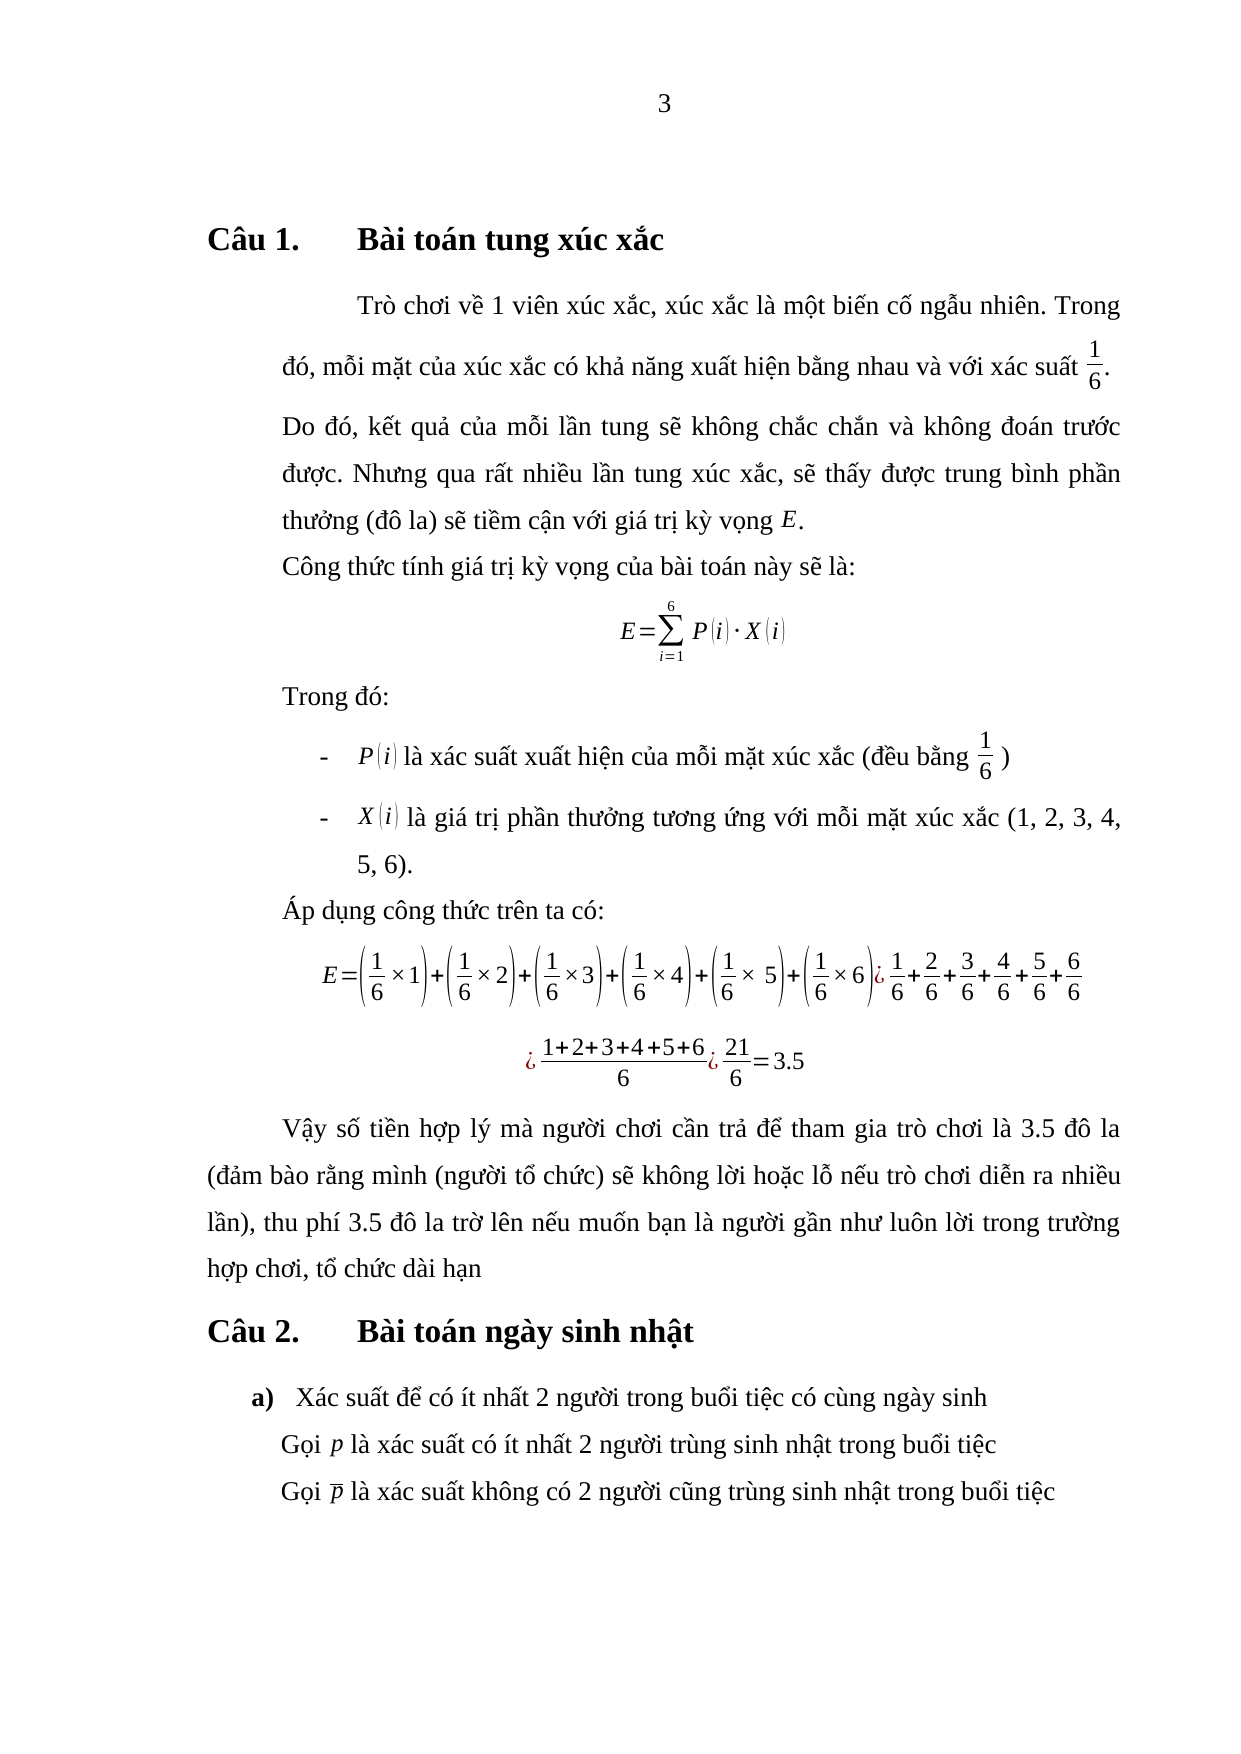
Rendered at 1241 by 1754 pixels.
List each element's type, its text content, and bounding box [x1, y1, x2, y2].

list Xác suất để có ít nhất 2 người trong buổi tiệc có cùng ngày sinh [251, 1382, 1122, 1413]
text Vậy số tiền hợp lý mà người chơi cần trả để tham gia trò chơi là 3.5 đô la (đảm bào rằng mình (người tổ chức) sẽ không lời hoặc lỗ nếu trò chơi diễn ra nhiều lần), thu phí 3.5 đô la trờ lên nếu muốn bạn là người gần như luôn lời trong trường hợp chơi, tổ chức dài hạn [207, 1112, 1122, 1283]
text Áp dụng công thức trên ta có: [207, 894, 1122, 926]
text Do đó, kết quả của mỗi lần tung sẽ không chắc chắn và không đoán trước được. Nhưng qua rất nhiều lần tung xúc xắc, sẽ thấy được trung bình phần thưởng (đô la) sẽ tiềm cận với giá trị kỳ vọng . [282, 410, 1122, 535]
subtitle Bài toán tung xúc xắc [207, 219, 1122, 258]
list là giá trị phần thưởng tương ứng với mỗi mặt xúc xắc (1, 2, 3, 4, 5, 6). [319, 801, 1122, 879]
text Trong đó: [282, 680, 1122, 711]
list là xác suất xuất hiện của mỗi mặt xúc xắc (đều bằng ) [319, 727, 1122, 786]
subtitle Bài toán ngày sinh nhật [207, 1312, 1122, 1350]
text Gọi là xác suất không có 2 người cũng trùng sinh nhật trong buổi tiệc [281, 1475, 1122, 1506]
text Trò chơi về 1 viên xúc xắc, xúc xắc là một biến cố ngẫu nhiên. Trong đó, mỗi mặt của xúc xắc có khả năng xuất hiện bằng nhau và với xác suất . [282, 289, 1122, 395]
text Gọi là xác suất có ít nhất 2 người trùng sinh nhật trong buổi tiệc [281, 1428, 1122, 1459]
text Công thức tính giá trị kỳ vọng của bài toán này sẽ là: [282, 550, 1122, 582]
